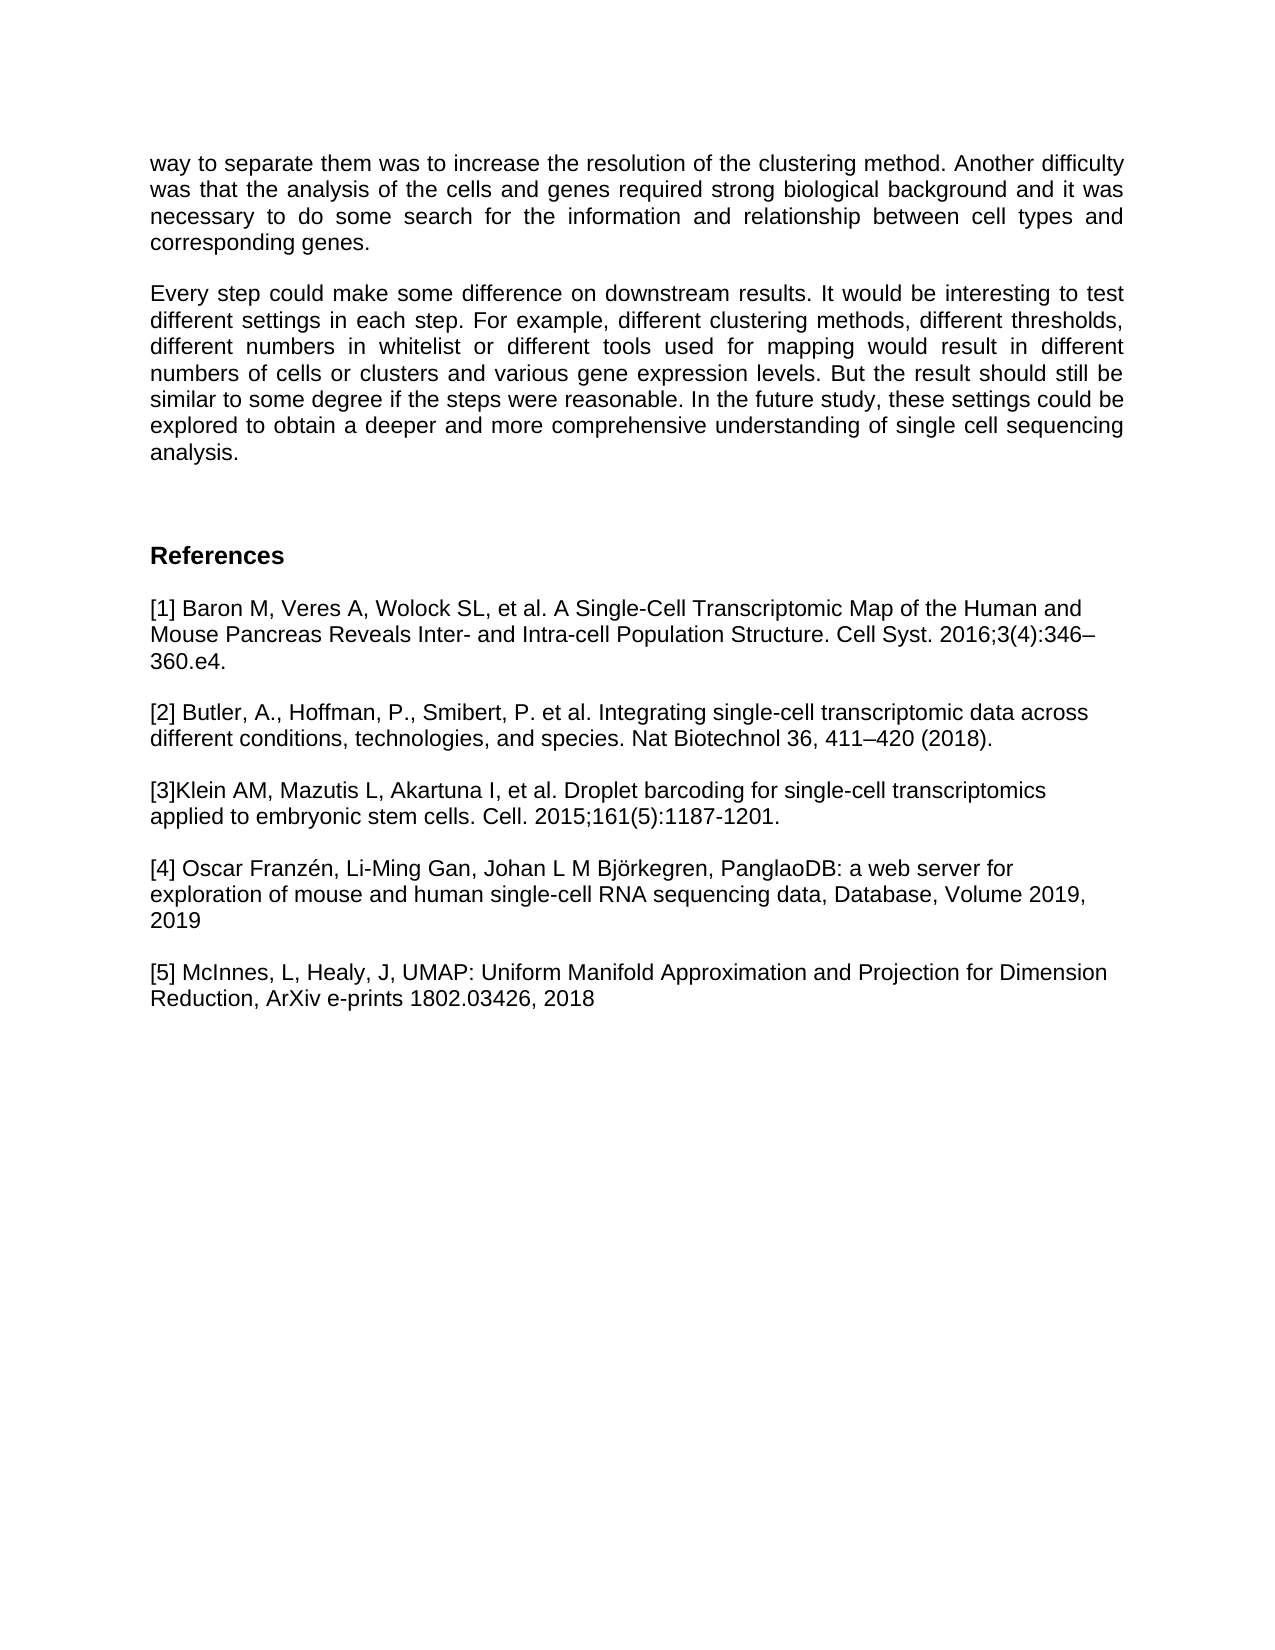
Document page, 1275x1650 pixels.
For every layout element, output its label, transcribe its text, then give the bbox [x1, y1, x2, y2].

text [2] Butler, A., Hoffman, P., Smibert, P. et al. Integrating single-cell transcriptomic data across different conditions, technologies, and species. Nat Biotechnol 36, 411–420 (2018). [150, 699, 1125, 752]
text Every step could make some difference on downstream results. It would be interesting to test different settings in each step. For example, different clustering methods, different thresholds, different numbers in whitelist or different tools used for mapping would result in different numbers of cells or clusters and various gene expression levels. But the result should still be similar to some degree if the steps were reasonable. In the future study, these settings could be explored to obtain a deeper and more comprehensive understanding of single cell sequencing analysis. [150, 280, 1125, 465]
text References [150, 541, 1125, 570]
text [5] McInnes, L, Healy, J, UMAP: Uniform Manifold Approximation and Projection for Dimension Reduction, ArXiv e-prints 1802.03426, 2018 [150, 958, 1125, 1011]
text [4] Oscar Franzén, Li-Ming Gan, Johan L M Björkegren, PanglaoDB: a web server for exploration of mouse and human single-cell RNA sequencing data, Database, Volume 2019, 2019 [150, 854, 1125, 933]
text [3]Klein AM, Mazutis L, Akartuna I, et al. Droplet barcoding for single-cell transcriptomics applied to embryonic stem cells. Cell. 2015;161(5):1187-1201. [150, 777, 1125, 829]
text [150, 150, 1125, 255]
text [1] Baron M, Veres A, Wolock SL, et al. A Single-Cell Transcriptomic Map of the Human and Mouse Pancreas Reveals Inter- and Intra-cell Population Structure. Cell Syst. 2016;3(4):346–360.e4. [150, 595, 1125, 674]
